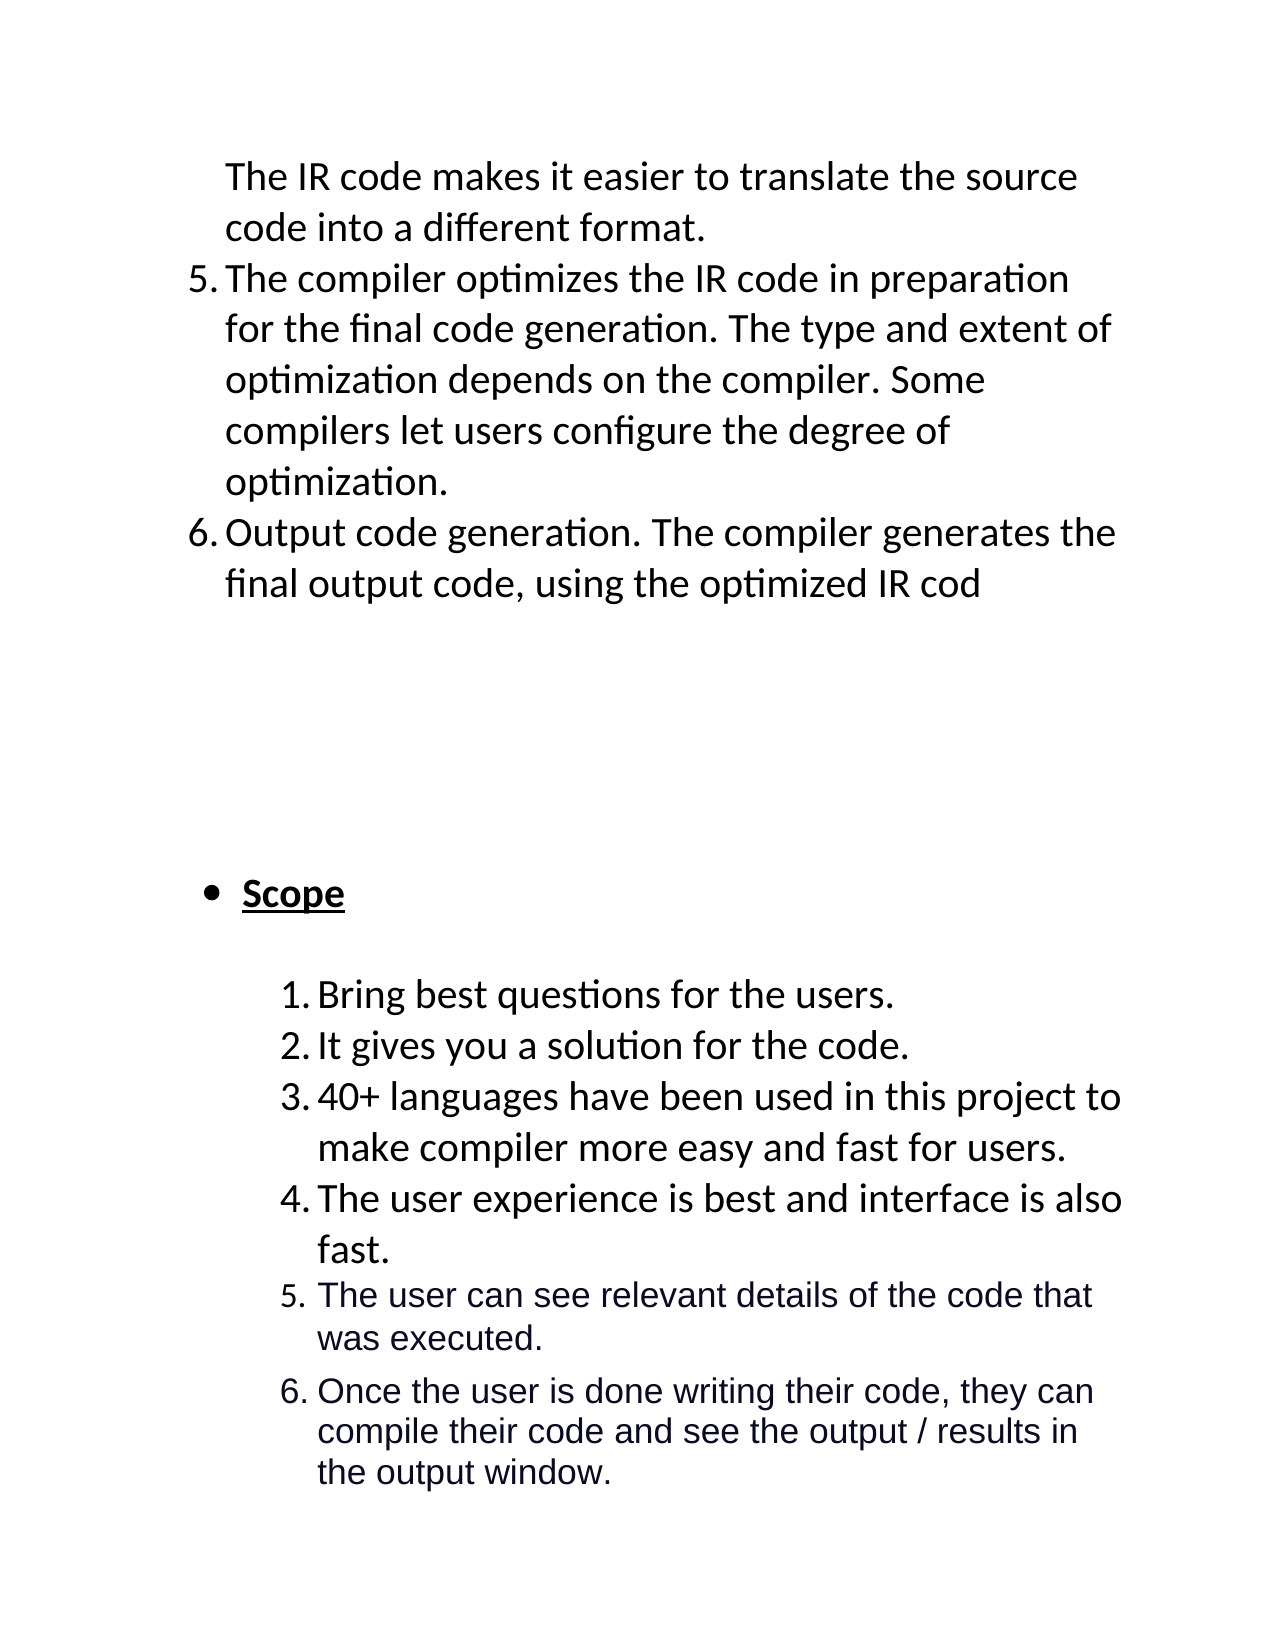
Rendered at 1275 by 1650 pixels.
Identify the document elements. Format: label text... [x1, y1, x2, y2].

list The user can see relevant details of the code that was executed. [279, 1273, 1125, 1357]
list Bring best questions for the users. [279, 968, 1125, 1019]
list Scope [204, 867, 1125, 918]
list Once the user is done writing their code, they can compile their code and see the output / results in the output window. [279, 1370, 1125, 1492]
list It gives you a solution for the code. [279, 1019, 1125, 1070]
list The compiler optimizes the IR code in preparation for the final code generation. The type and extent of optimization depends on the compiler. Some compilers let users configure the degree of optimization. [187, 252, 1125, 506]
list The user experience is best and interface is also fast. [279, 1172, 1125, 1273]
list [187, 150, 1125, 252]
list Output code generation. The compiler generates the final output code, using the optimized IR cod [187, 506, 1125, 607]
list 40+ languages have been used in this project to make compiler more easy and fast for users. [279, 1070, 1125, 1172]
